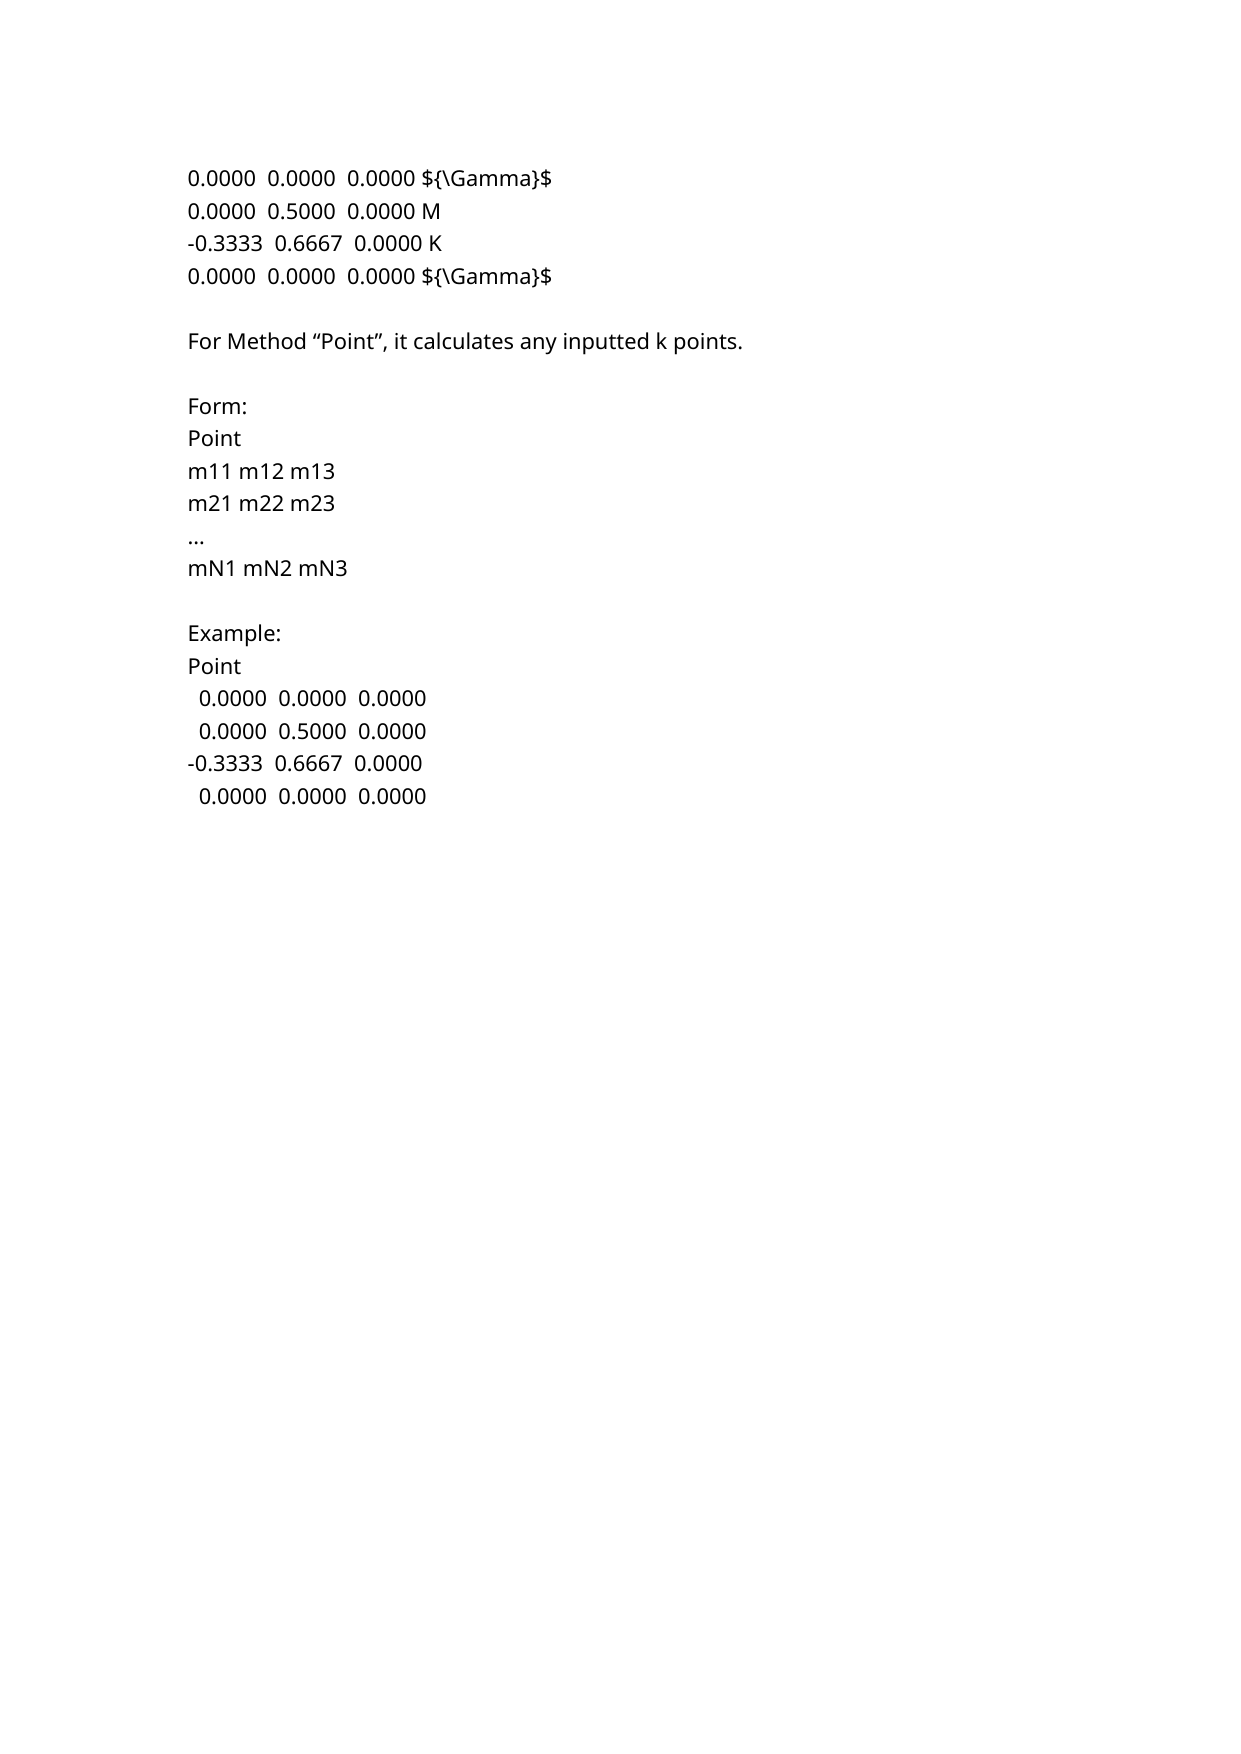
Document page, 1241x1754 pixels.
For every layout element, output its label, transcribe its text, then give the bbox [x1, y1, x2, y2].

text m21 m22 m23 [187, 487, 1053, 519]
text 0.0000 0.0000 0.0000 ${\Gamma}$ [187, 162, 1053, 194]
text For Method “Point”, it calculates any inputted k points. [187, 324, 1053, 357]
text 0.0000 0.5000 0.0000 M [187, 194, 1053, 227]
text -0.3333 0.6667 0.0000 [187, 747, 1053, 779]
text -0.3333 0.6667 0.0000 K [187, 227, 1053, 259]
text 0.0000 0.5000 0.0000 [187, 714, 1053, 747]
text … [187, 519, 1053, 552]
text mN1 mN2 mN3 [187, 552, 1053, 584]
text Example: [187, 617, 1053, 649]
text 0.0000 0.0000 0.0000 ${\Gamma}$ [187, 259, 1053, 292]
text Form: [187, 389, 1053, 422]
text Point [187, 422, 1053, 454]
text 0.0000 0.0000 0.0000 [187, 779, 1053, 812]
text Point [187, 649, 1053, 682]
text m11 m12 m13 [187, 454, 1053, 487]
text 0.0000 0.0000 0.0000 [187, 682, 1053, 714]
